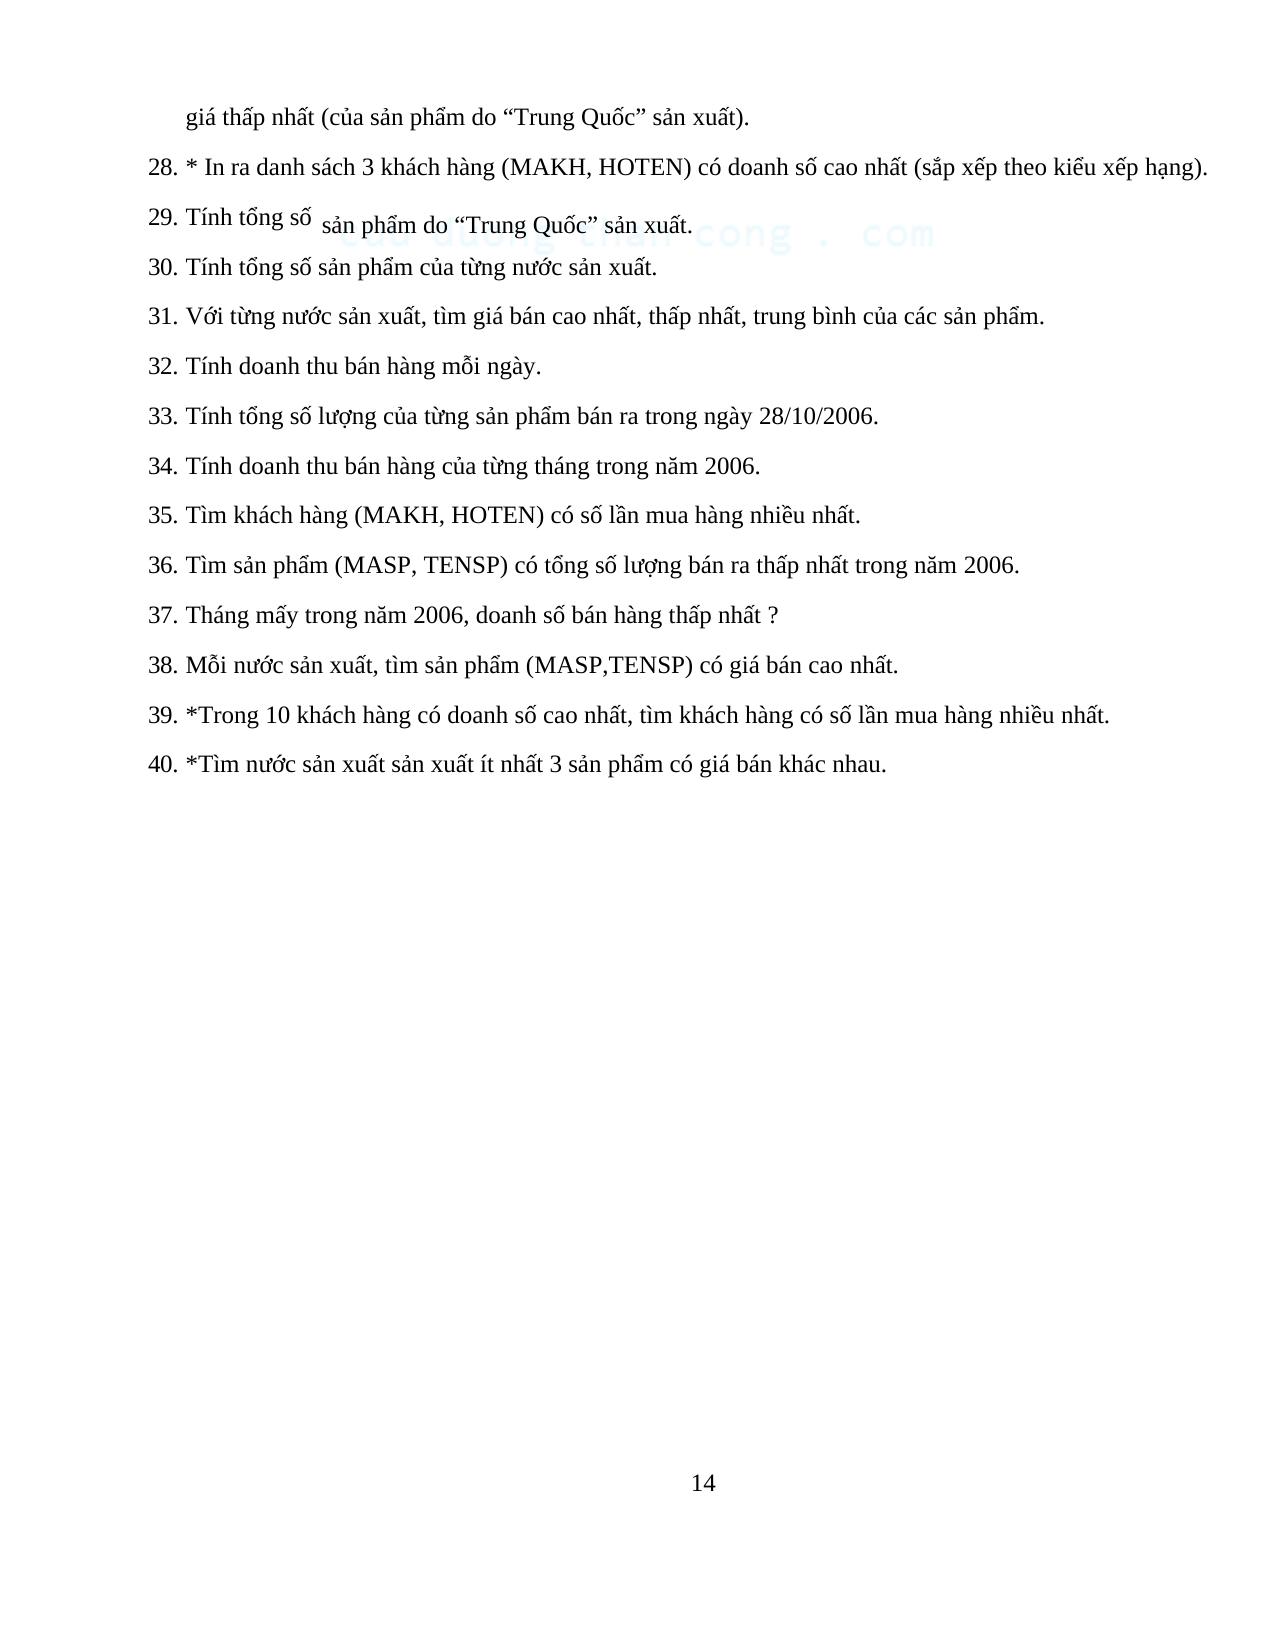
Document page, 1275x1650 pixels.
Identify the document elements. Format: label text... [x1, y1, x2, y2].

list Tính tổng số sản phẩm của từng nước sản xuất. [148, 252, 1231, 280]
list Tìm sản phẩm (MASP, TENSP) có tổng số lượng bán ra thấp nhất trong năm 2006. [148, 550, 1231, 579]
list Tính doanh thu bán hàng của từng tháng trong năm 2006. [148, 451, 1231, 479]
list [148, 102, 1218, 131]
list * In ra danh sách 3 khách hàng (MAKH, HOTEN) có doanh số cao nhất (sắp xếp theo kiểu xếp hạng). [148, 152, 1231, 181]
list Tính tổng số lượng của từng sản phẩm bán ra trong ngày 28/10/2006. [148, 401, 1231, 430]
picture [321, 231, 954, 252]
list *Tìm nước sản xuất sản xuất ít nhất 3 sản phẩm có giá bán khác nhau. [148, 749, 1231, 778]
list Mỗi nước sản xuất, tìm sản phẩm (MASP,TENSP) có giá bán cao nhất. [148, 650, 1231, 679]
list *Trong 10 khách hàng có doanh số cao nhất, tìm khách hàng có số lần mua hàng nhiều nhất. [148, 700, 1231, 728]
list Tính doanh thu bán hàng mỗi ngày. [148, 351, 1231, 380]
list Tính tổng số [148, 202, 1231, 231]
list Với từng nước sản xuất, tìm giá bán cao nhất, thấp nhất, trung bình của các sản phẩm. [148, 301, 1231, 330]
list Tháng mấy trong năm 2006, doanh số bán hàng thấp nhất ? [148, 600, 1231, 629]
list Tìm khách hàng (MAKH, HOTEN) có số lần mua hàng nhiều nhất. [148, 501, 1231, 529]
